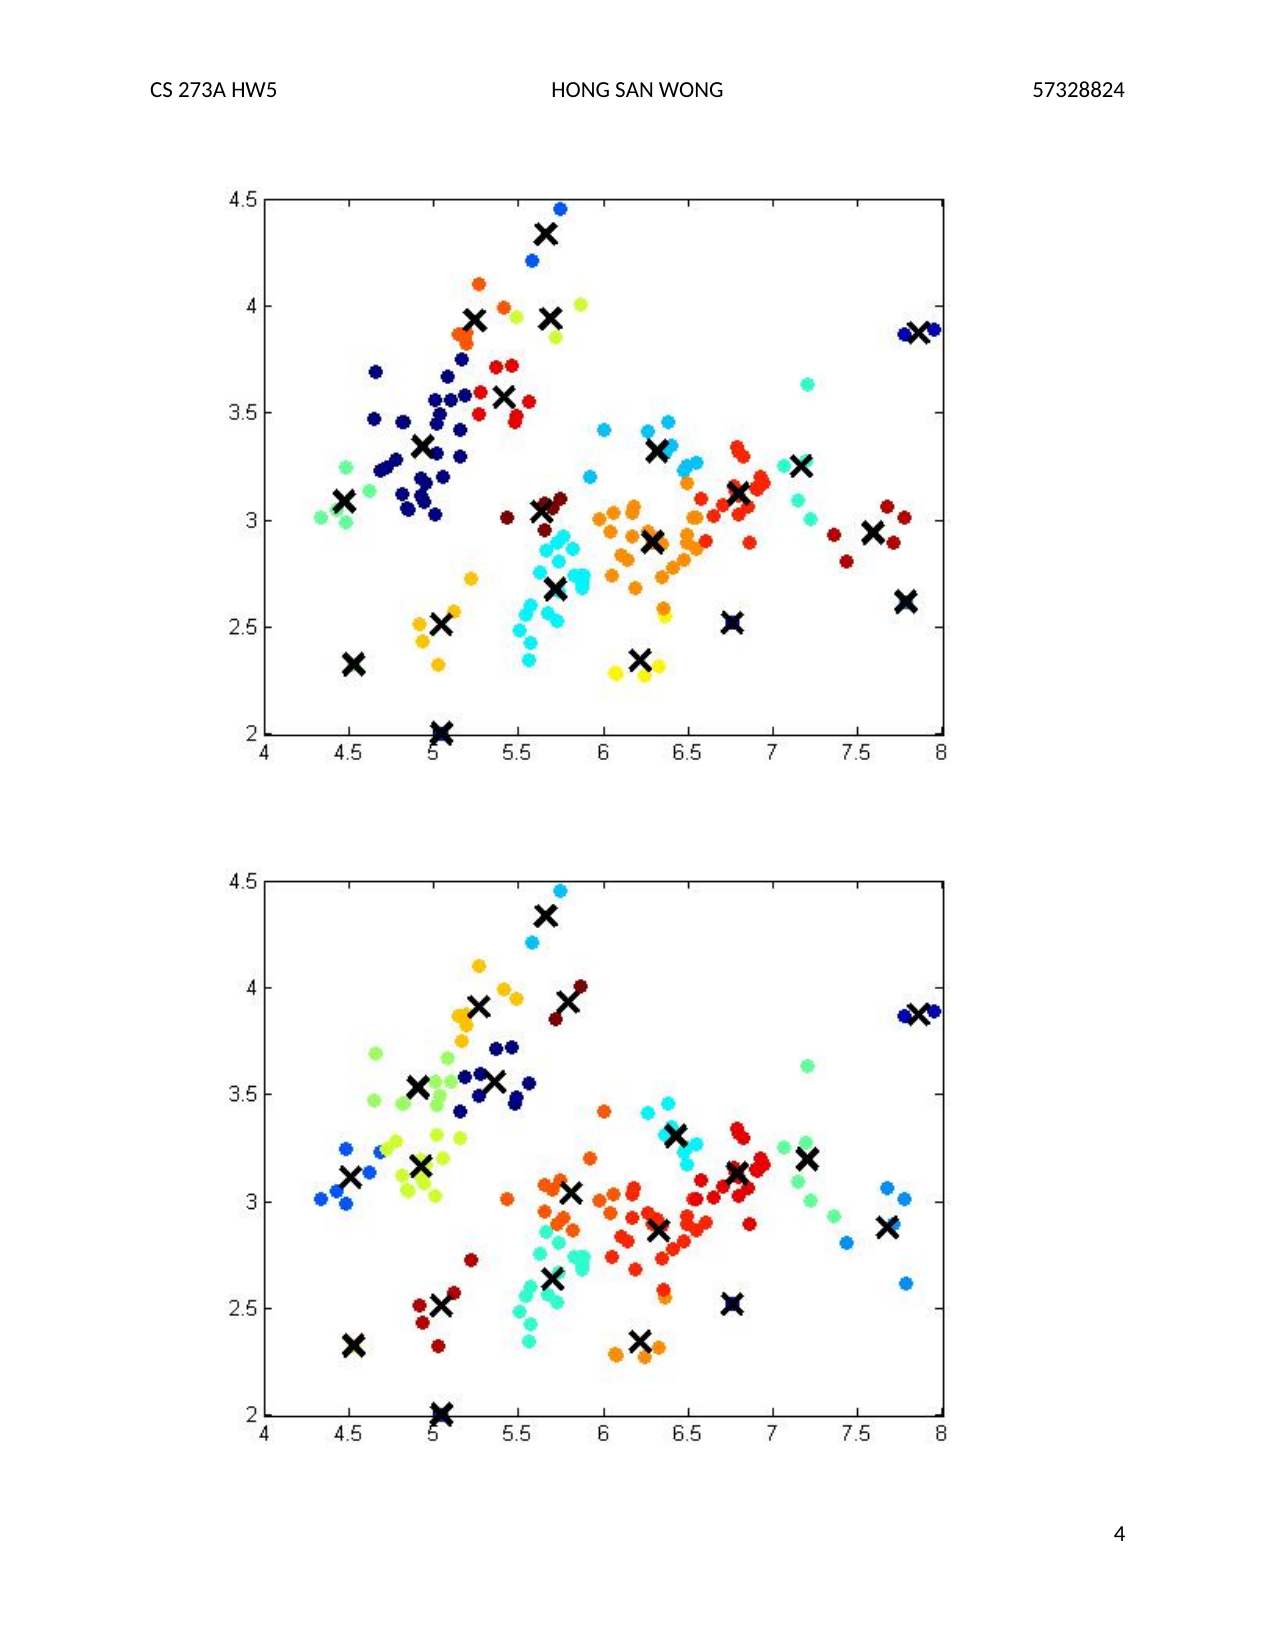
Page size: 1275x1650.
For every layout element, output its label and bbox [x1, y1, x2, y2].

picture [150, 831, 1025, 1488]
picture [150, 150, 1025, 807]
